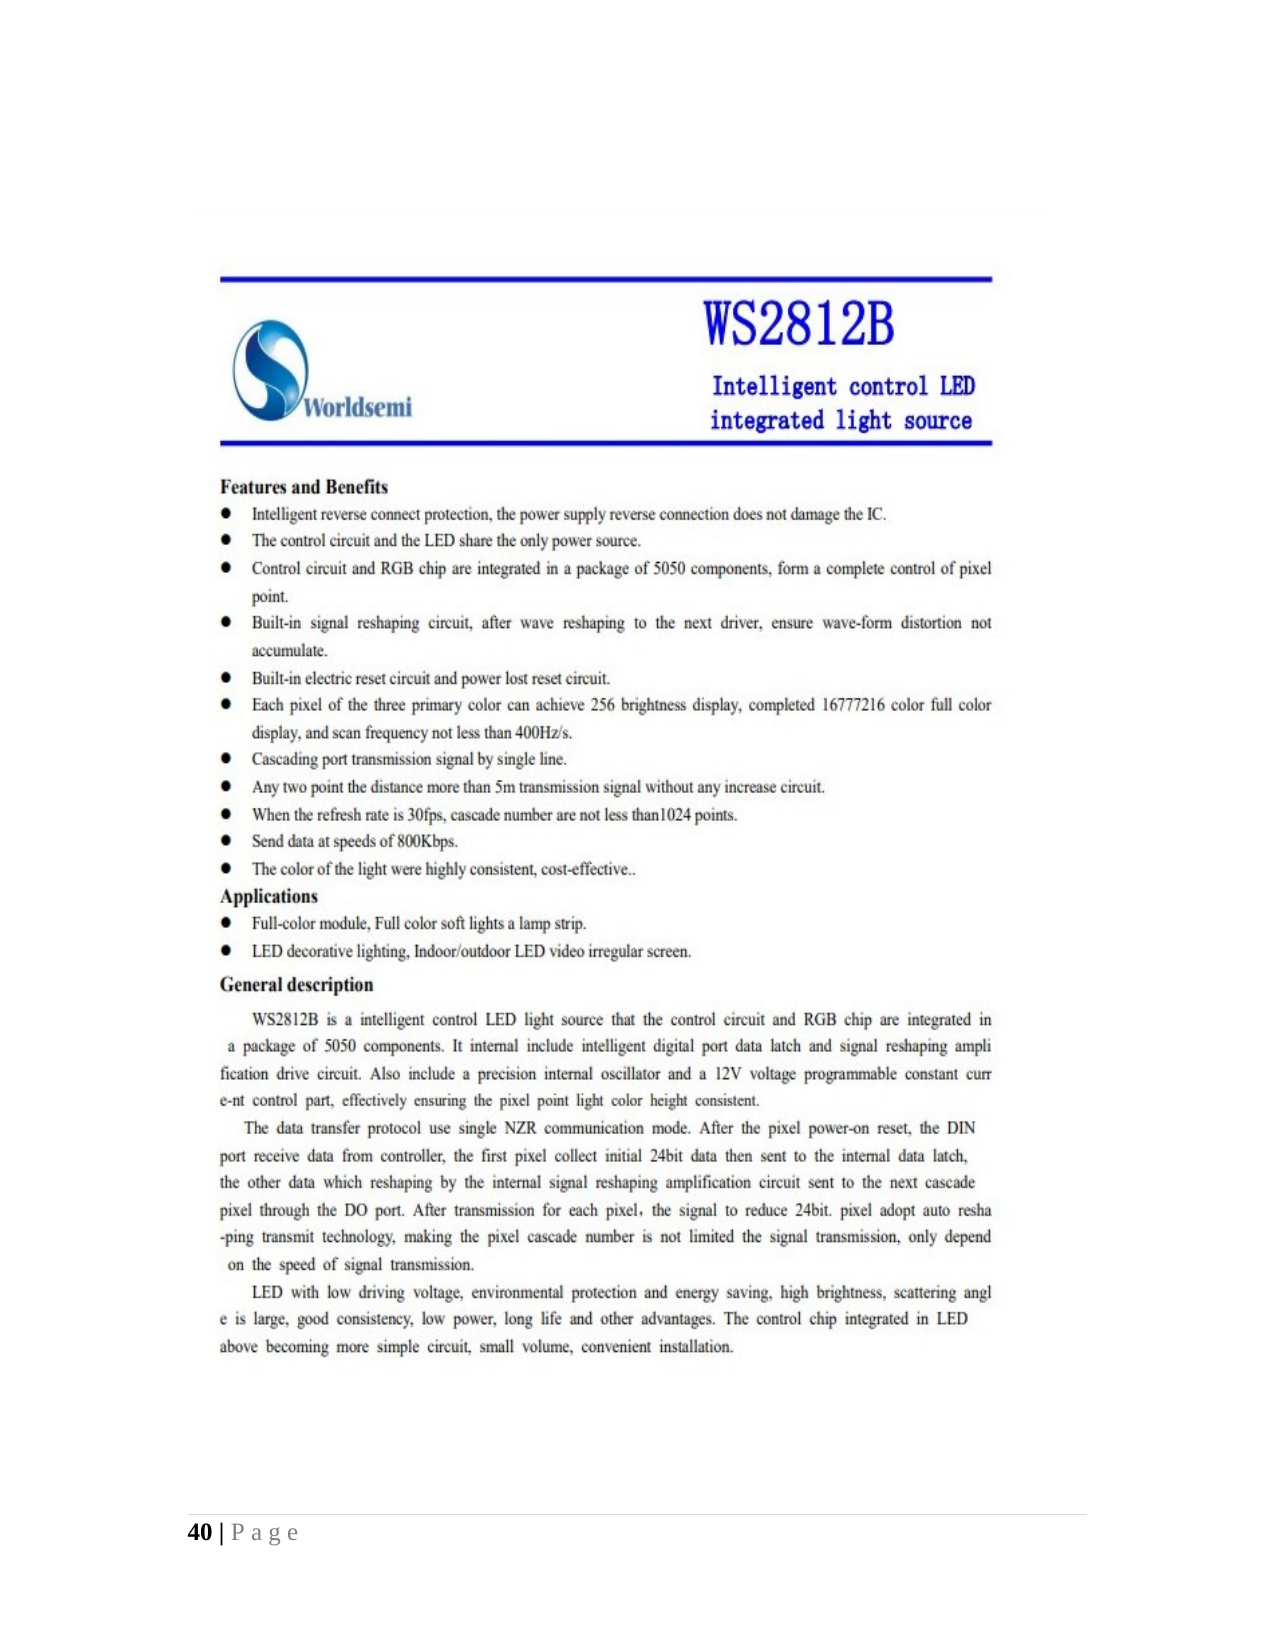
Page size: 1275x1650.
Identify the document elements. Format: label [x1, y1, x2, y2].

picture [187, 207, 1048, 1489]
